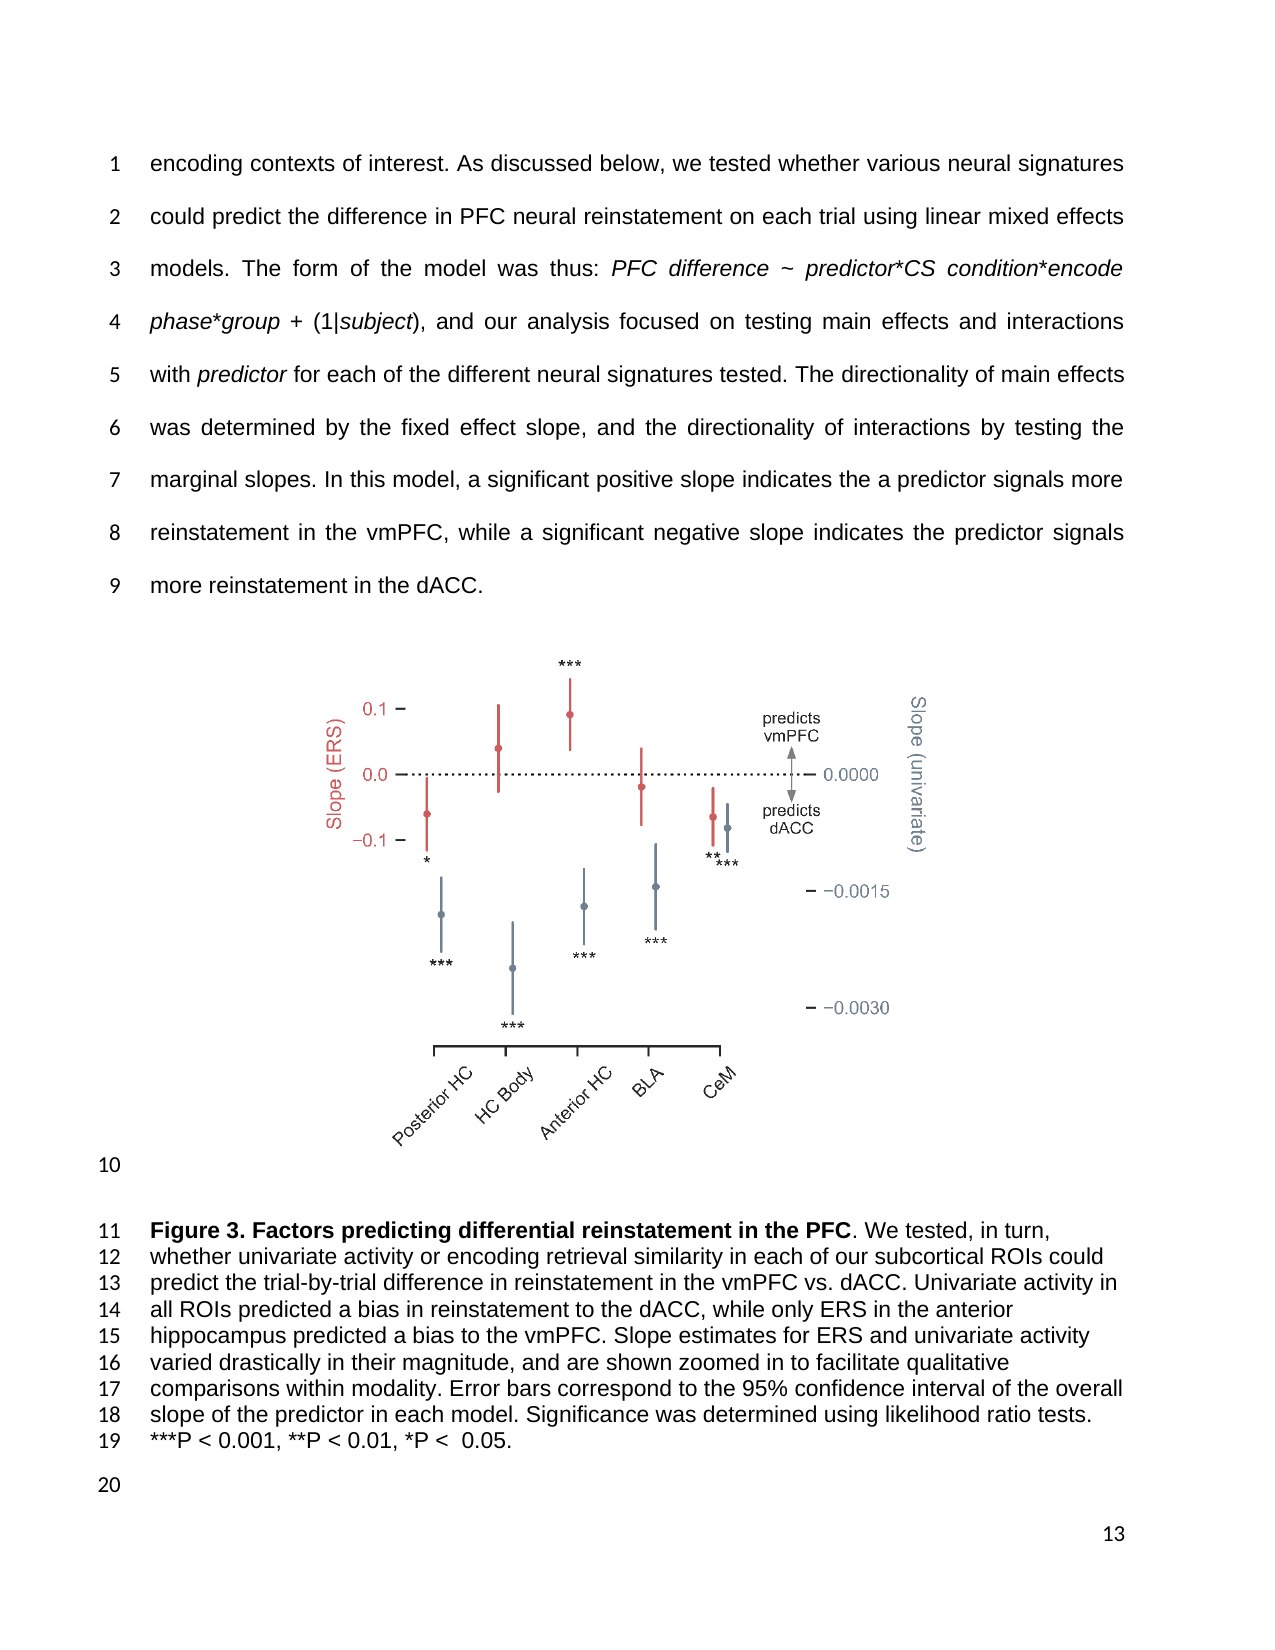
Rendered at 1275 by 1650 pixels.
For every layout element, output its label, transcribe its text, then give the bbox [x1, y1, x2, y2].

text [150, 150, 1125, 598]
text Figure 3. Factors predicting differential reinstatement in the PFC. We tested, in turn, whether univariate activity or encoding retrieval similarity in each of our subcortical ROIs could predict the trial-by-trial difference in reinstatement in the vmPFC vs. dACC. Univariate activity in all ROIs predicted a bias in reinstatement to the dACC, while only ERS in the anterior hippocampus predicted a bias to the vmPFC. Slope estimates for ERS and univariate activity varied drastically in their magnitude, and are shown zoomed in to facilitate qualitative comparisons within modality. Error bars correspond to the 95% confidence interval of the overall slope of the predictor in each model. Significance was determined using likelihood ratio tests. ***P < 0.001, **P < 0.01, *P < 0.05. [150, 1217, 1125, 1454]
picture [283, 641, 992, 1172]
